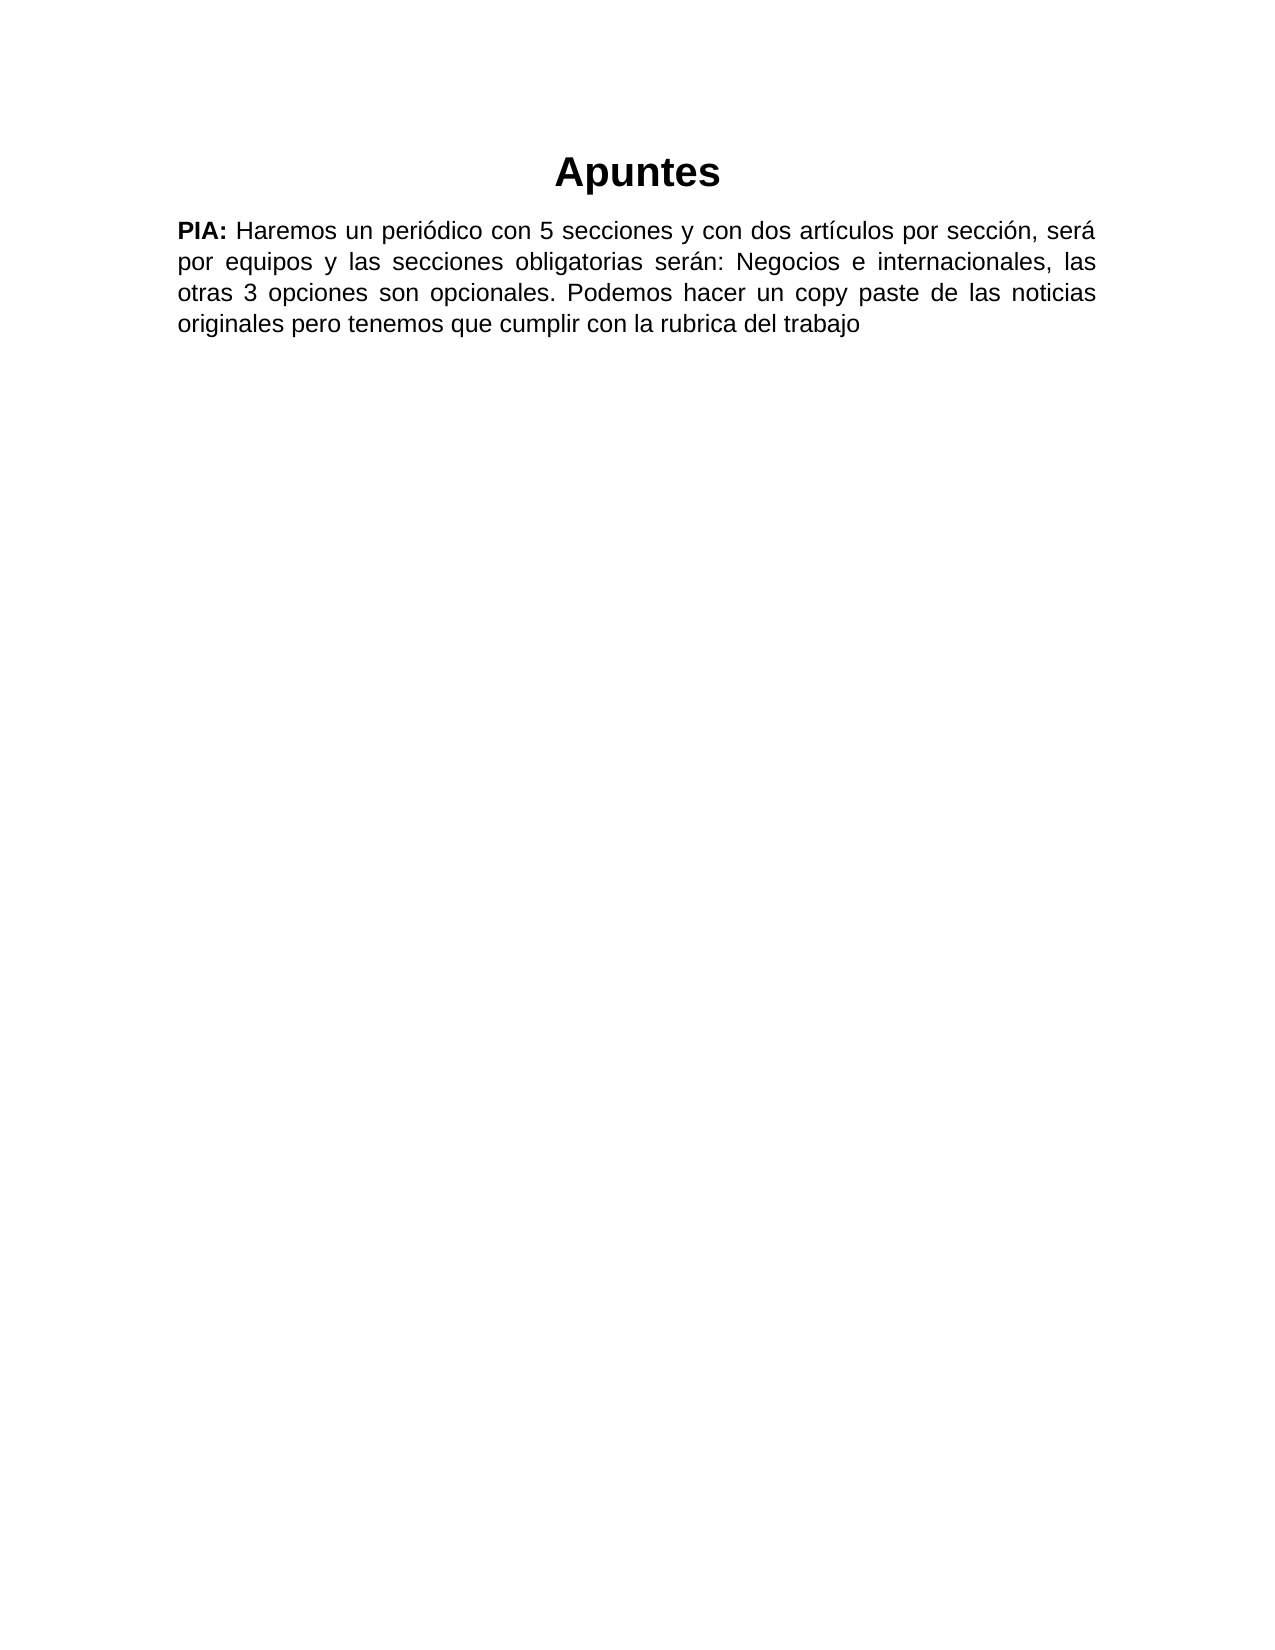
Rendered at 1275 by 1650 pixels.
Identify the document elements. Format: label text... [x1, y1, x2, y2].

text Apuntes [177, 148, 1098, 196]
text PIA: Haremos un periódico con 5 secciones y con dos artículos por sección, será por equipos y las secciones obligatorias serán: Negocios e internacionales, las otras 3 opciones son opcionales. Podemos hacer un copy paste de las noticias originales pero tenemos que cumplir con la rubrica del trabajo [177, 216, 1098, 338]
